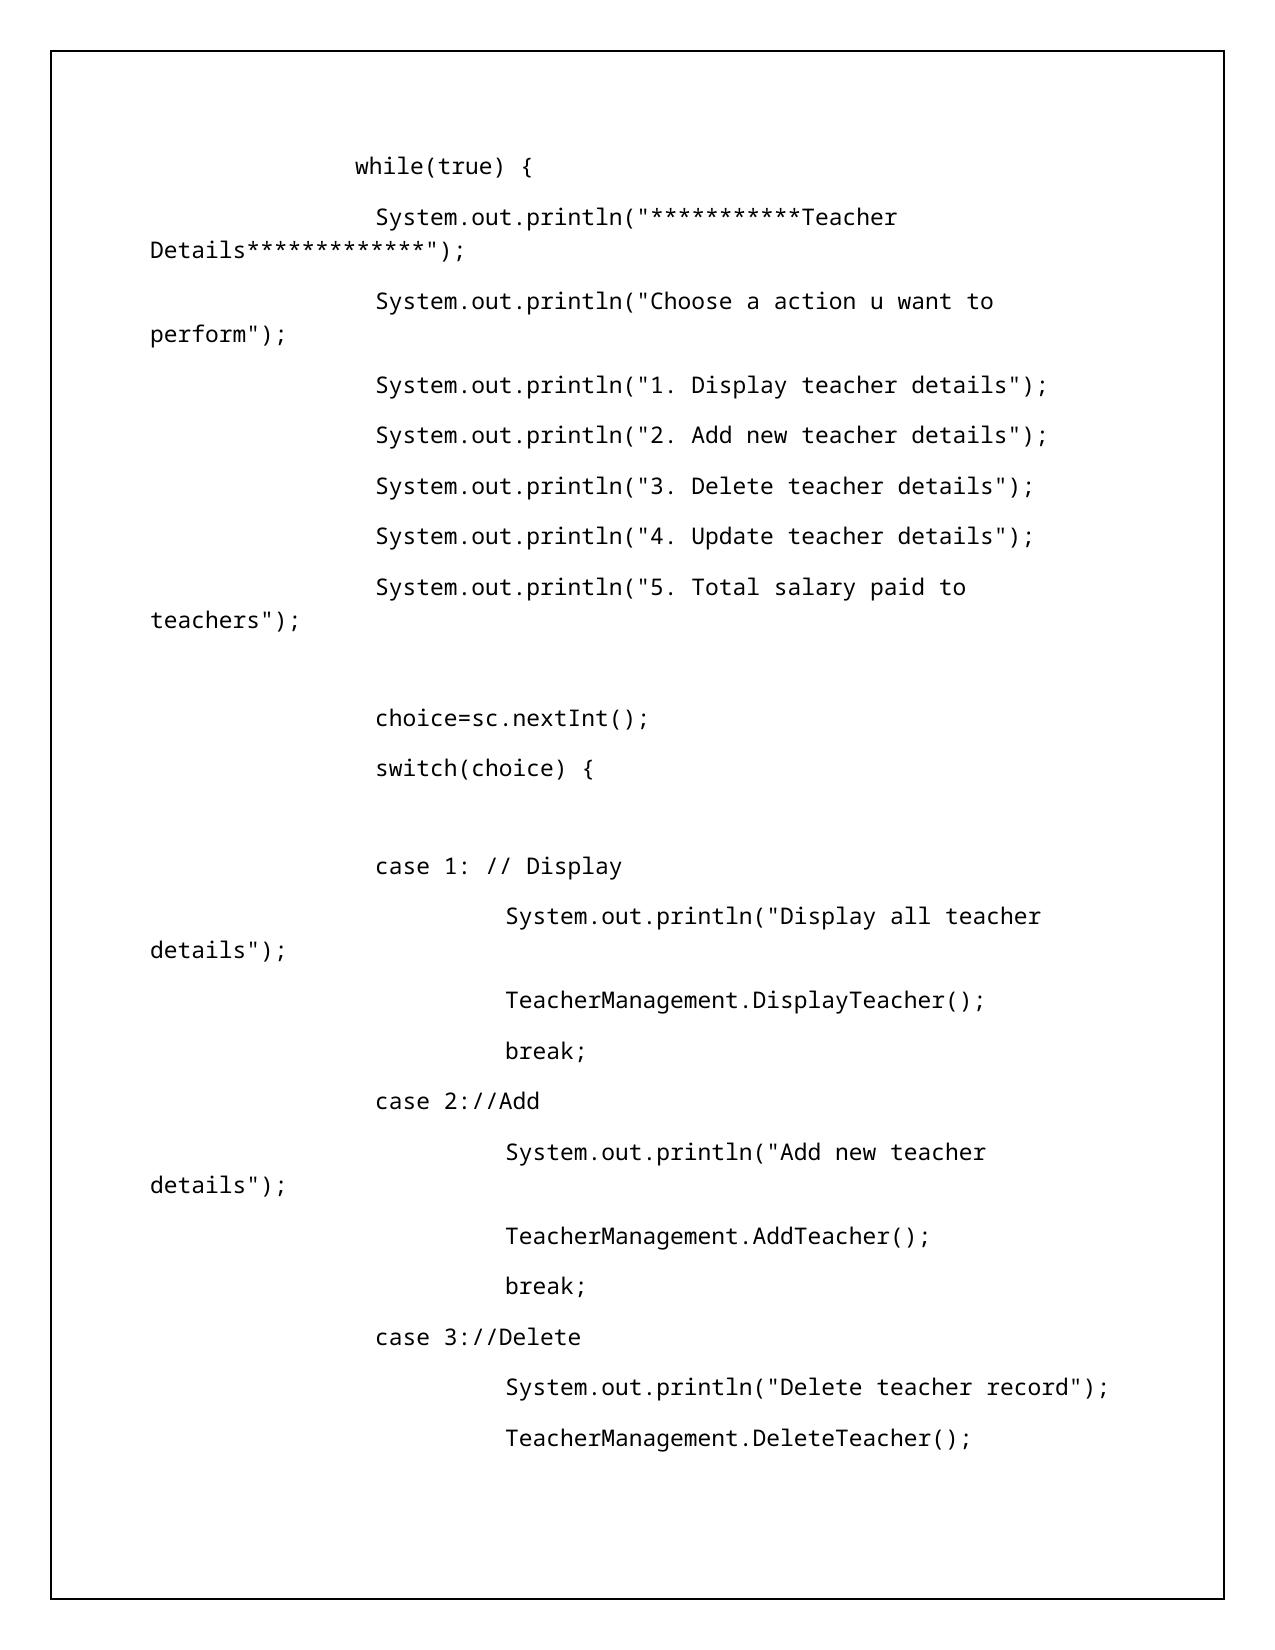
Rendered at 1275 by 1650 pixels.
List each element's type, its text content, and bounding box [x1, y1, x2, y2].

text System.out.println("1. Display teacher details"); [150, 369, 1125, 400]
text case 1: // Display [150, 850, 1125, 881]
text System.out.println("Display all teacher details"); [150, 900, 1125, 965]
text System.out.println("Choose a action u want to perform"); [150, 284, 1125, 349]
text System.out.println("Add new teacher details"); [150, 1136, 1125, 1201]
text case 3://Delete [150, 1321, 1125, 1352]
text break; [150, 1270, 1125, 1301]
text TeacherManagement.AddTeacher(); [150, 1220, 1125, 1251]
text choice=sc.nextInt(); [150, 702, 1125, 733]
text while(true) { [150, 150, 1125, 181]
text case 2://Add [150, 1085, 1125, 1116]
text TeacherManagement.DeleteTeacher(); [150, 1421, 1125, 1453]
text System.out.println("5. Total salary paid to teachers"); [150, 570, 1125, 635]
text System.out.println("Delete teacher record"); [150, 1371, 1125, 1402]
text switch(choice) { [150, 752, 1125, 783]
text System.out.println("3. Delete teacher details"); [150, 469, 1125, 501]
text System.out.println("4. Update teacher details"); [150, 520, 1125, 551]
text System.out.println("2. Add new teacher details"); [150, 419, 1125, 450]
text break; [150, 1035, 1125, 1066]
text System.out.println("***********Teacher Details*************"); [150, 200, 1125, 265]
text TeacherManagement.DisplayTeacher(); [150, 984, 1125, 1016]
